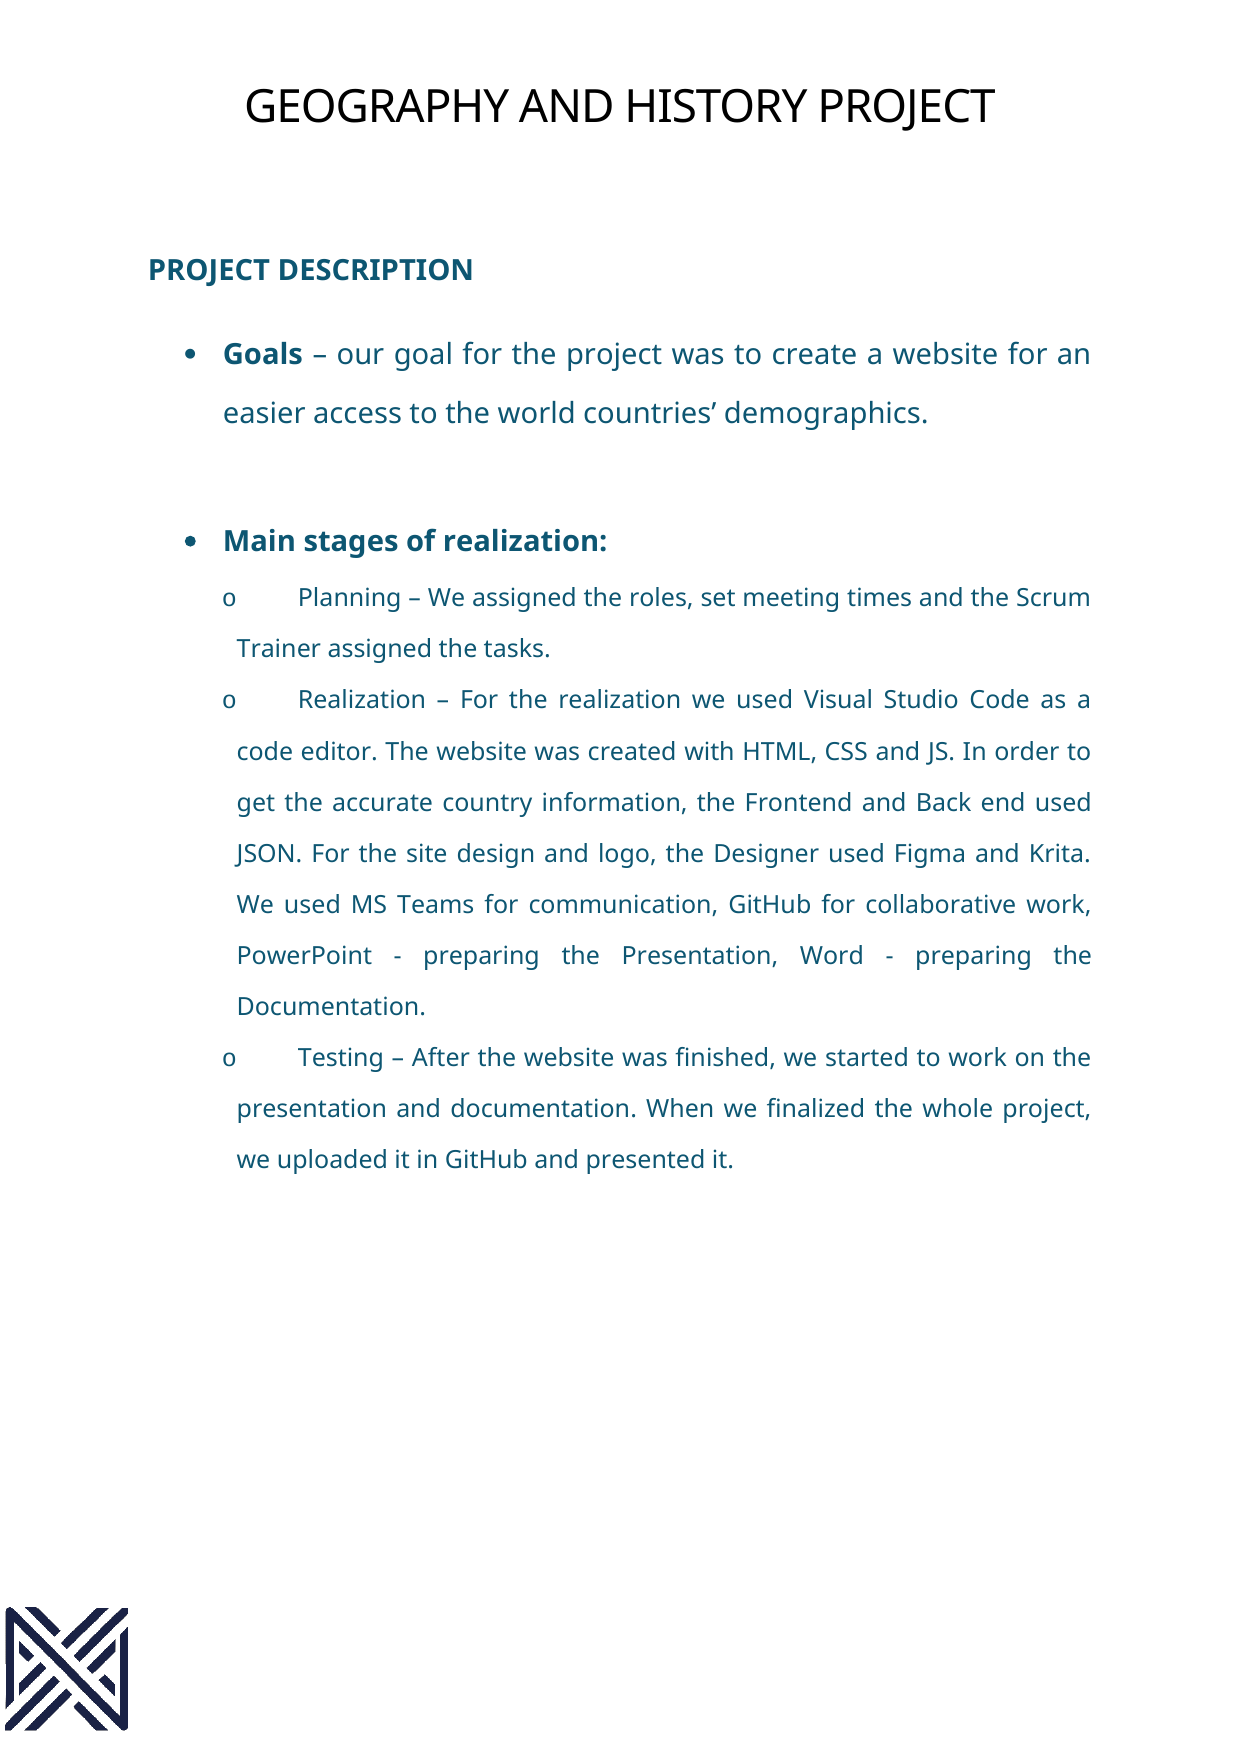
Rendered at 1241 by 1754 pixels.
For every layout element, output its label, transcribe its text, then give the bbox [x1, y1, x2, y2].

list Testing – After the website was finished, we started to work on the presentation and documentation. When we finalized the whole project, we uploaded it in GitHub and presented it. [222, 1039, 1092, 1176]
list Planning – We assigned the roles, set meeting times and the Scrum Trainer assigned the tasks. [222, 580, 1092, 665]
picture [4, 1606, 129, 1731]
list Realization – For the realization we used Visual Studio Code as a code editor. The website was created with HTML, CSS and JS. In order to get the accurate country information, the Frontend and Back end used JSON. For the site design and logo, the Designer used Figma and Krita. We used MS Teams for communication, GitHub for collaborative work, PowerPoint - preparing the Presentation, Word - preparing the Documentation. [222, 682, 1092, 1023]
list Goals – our goal for the project was to create a website for an easier access to the world countries’ demographics. [185, 333, 1092, 432]
list Main stages of realization: [185, 520, 1092, 560]
text PROJECT DESCRIPTION [148, 249, 1092, 288]
